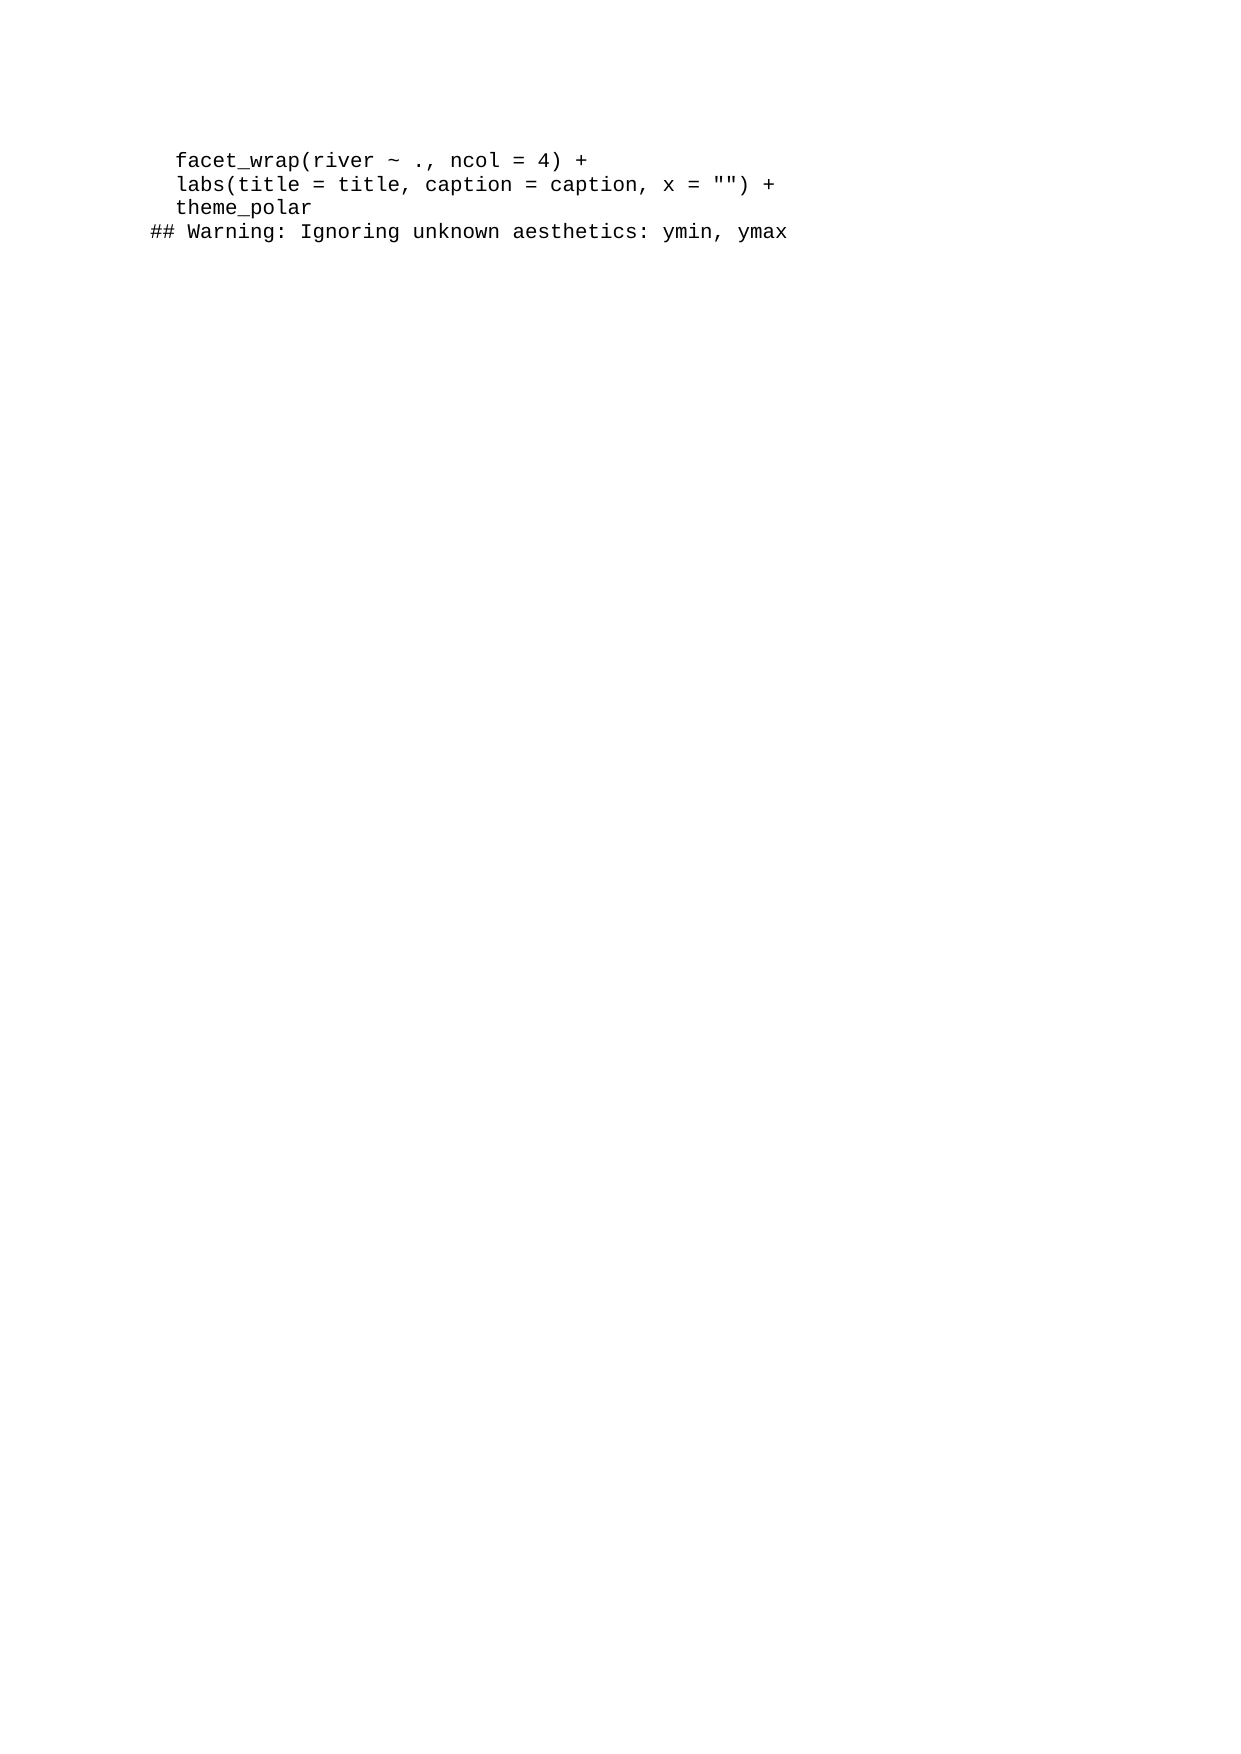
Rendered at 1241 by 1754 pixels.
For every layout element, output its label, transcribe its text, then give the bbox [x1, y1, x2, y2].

text ## Warning: Ignoring unknown aesthetics: ymin, ymax [150, 221, 1090, 244]
text facet_wrap(river ~ ., ncol = 4) + [150, 150, 1090, 174]
text labs(title = title, caption = caption, x = "") + [150, 174, 1090, 197]
text theme_polar [150, 197, 1090, 221]
